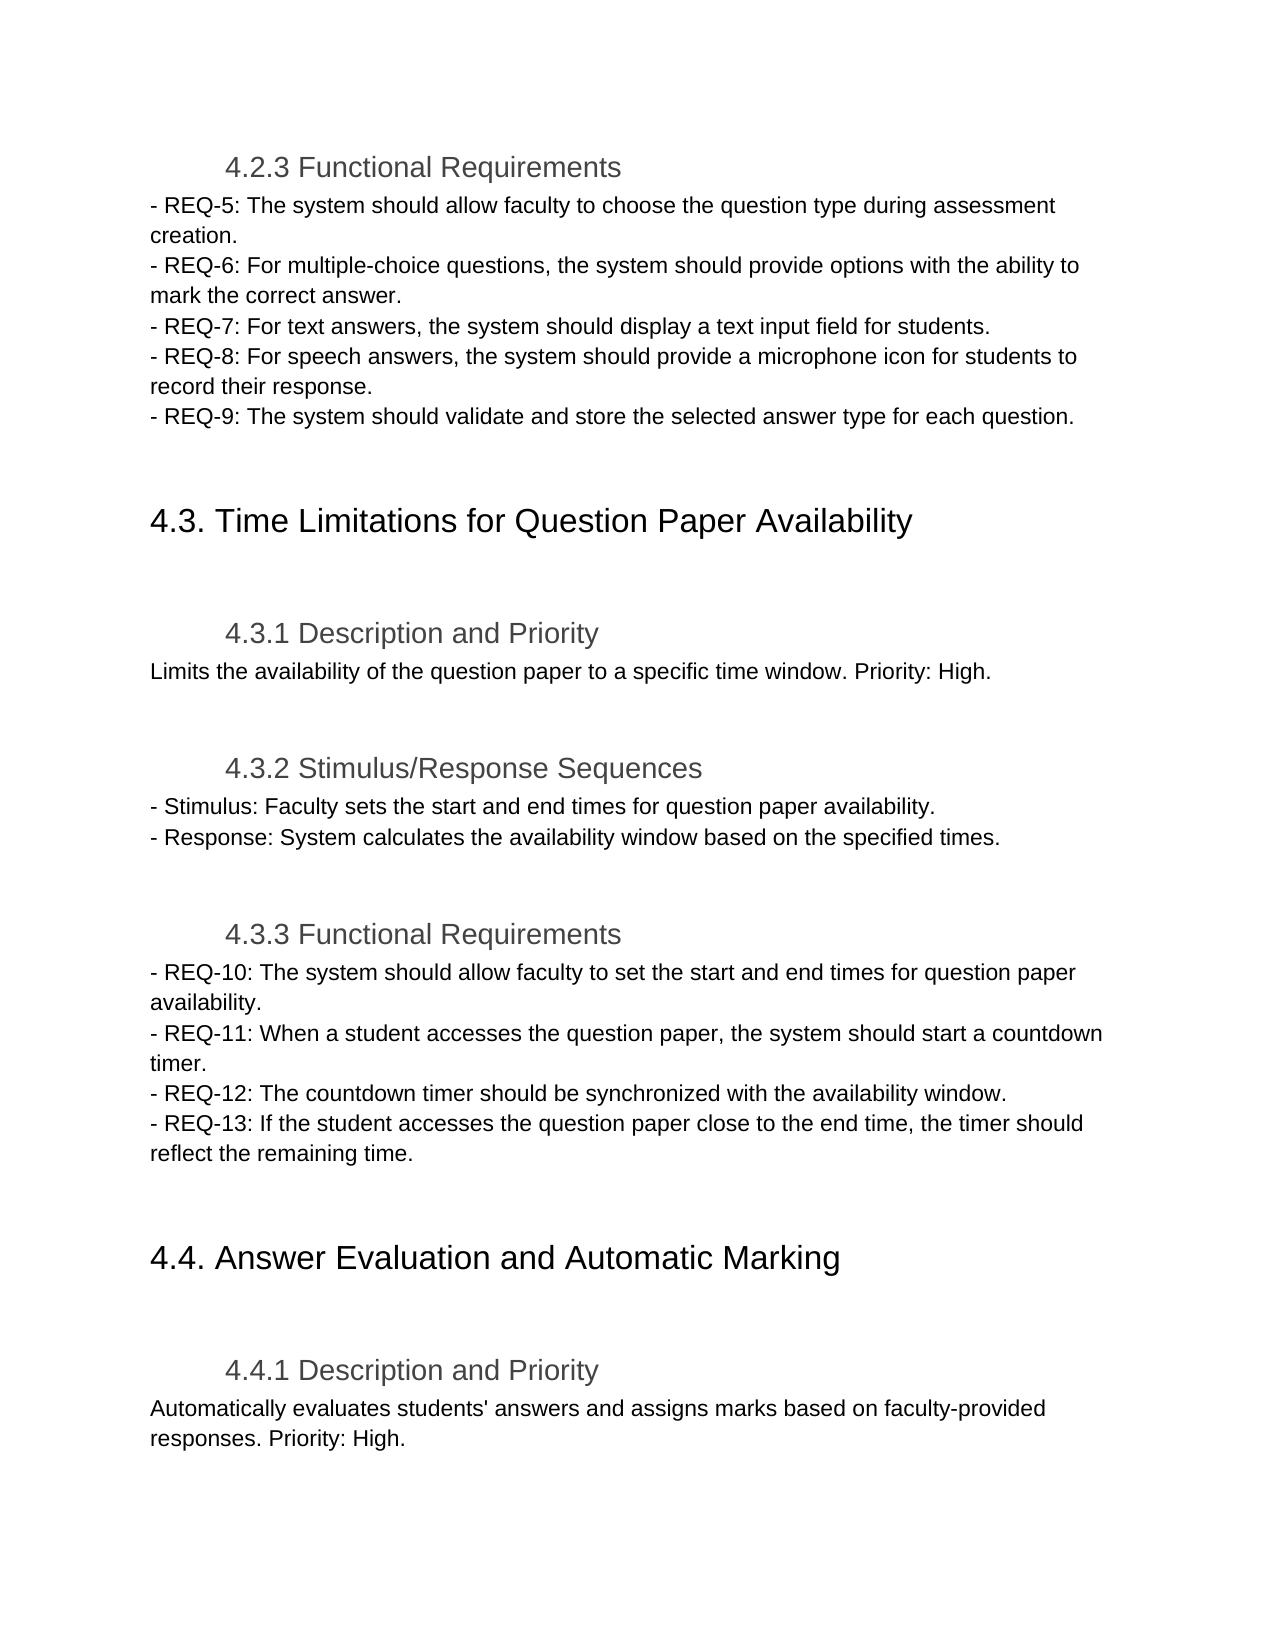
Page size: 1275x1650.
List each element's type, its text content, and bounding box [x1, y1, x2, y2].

subtitle 4.3. Time Limitations for Question Paper Availability [150, 501, 1125, 540]
subtitle 4.4.1 Description and Priority [150, 1353, 1125, 1386]
text Automatically evaluates students' answers and assigns marks based on faculty-provided responses. Priority: High. [150, 1394, 1125, 1451]
text - REQ-12: The countdown timer should be synchronized with the availability window. [150, 1080, 1125, 1106]
text - REQ-8: For speech answers, the system should provide a microphone icon for students to record their response. [150, 343, 1125, 399]
subtitle 4.3.1 Description and Priority [150, 616, 1125, 649]
text Limits the availability of the question paper to a specific time window. Priority: High. [150, 658, 1125, 684]
subtitle 4.3.3 Functional Requirements [150, 917, 1125, 951]
text - REQ-7: For text answers, the system should display a text input field for students. [150, 313, 1125, 339]
text - REQ-5: The system should allow faculty to choose the question type during assessment creation. [150, 192, 1125, 248]
text - Response: System calculates the availability window based on the specified times. [150, 823, 1125, 850]
text - REQ-10: The system should allow faculty to set the start and end times for question paper availability. [150, 959, 1125, 1016]
text - Stimulus: Faculty sets the start and end times for question paper availability. [150, 793, 1125, 819]
text - REQ-9: The system should validate and store the selected answer type for each question. [150, 403, 1125, 430]
text - REQ-6: For multiple-choice questions, the system should provide options with the ability to mark the correct answer. [150, 252, 1125, 309]
subtitle 4.4. Answer Evaluation and Automatic Marking [150, 1238, 1125, 1277]
subtitle 4.3.2 Stimulus/Response Sequences [150, 751, 1125, 785]
text - REQ-13: If the student accesses the question paper close to the end time, the timer should reflect the remaining time. [150, 1110, 1125, 1167]
subtitle 4.2.3 Functional Requirements [150, 150, 1125, 183]
text - REQ-11: When a student accesses the question paper, the system should start a countdown timer. [150, 1019, 1125, 1076]
